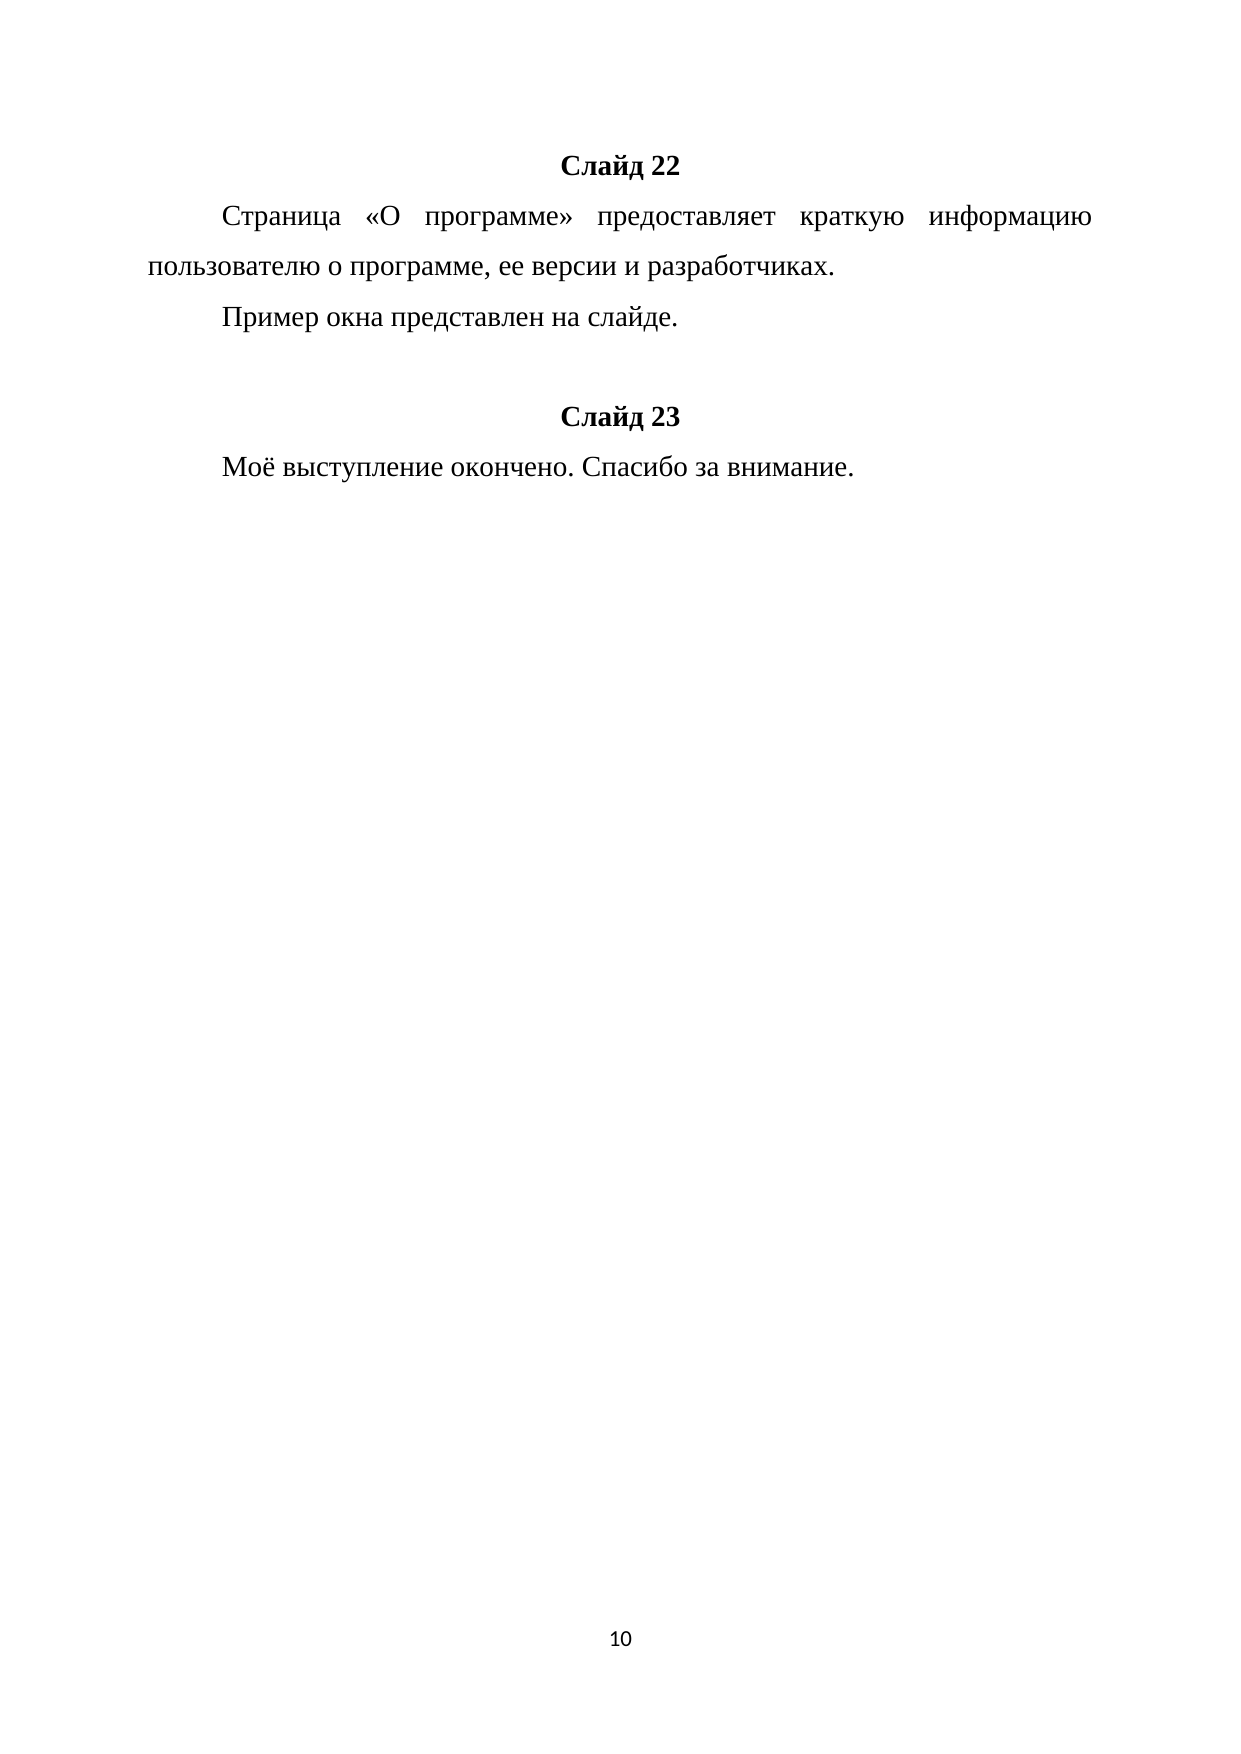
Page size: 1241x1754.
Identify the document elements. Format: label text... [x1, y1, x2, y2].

subtitle Слайд 22 [148, 148, 1092, 181]
text Пример окна представлен на слайде. [148, 299, 1092, 332]
text Страница «О программе» предоставляет краткую информацию пользователю о программе, ее версии и разработчиках. [148, 198, 1092, 282]
text Моё выступление окончено. Спасибо за внимание. [148, 449, 1092, 483]
subtitle Слайд 23 [148, 399, 1092, 433]
